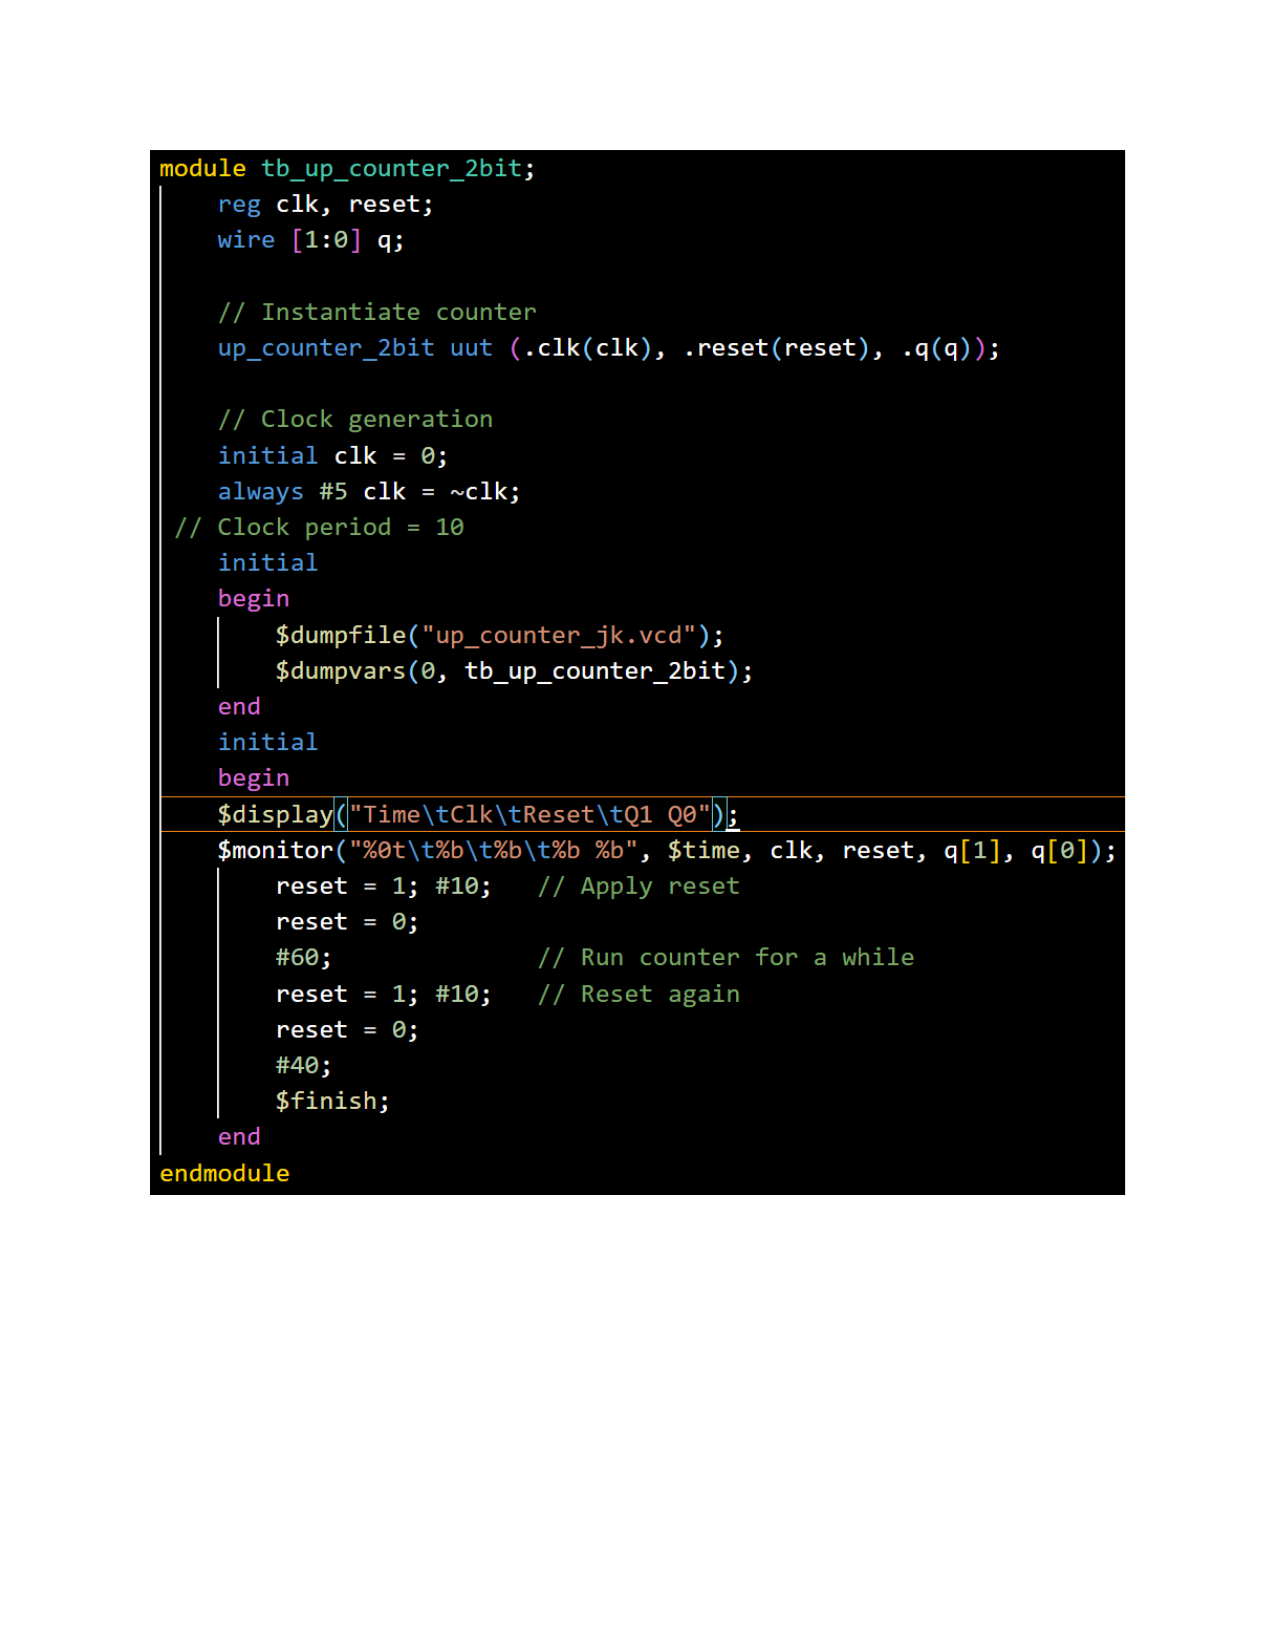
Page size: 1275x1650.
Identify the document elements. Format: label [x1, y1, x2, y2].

picture [150, 150, 1125, 1195]
